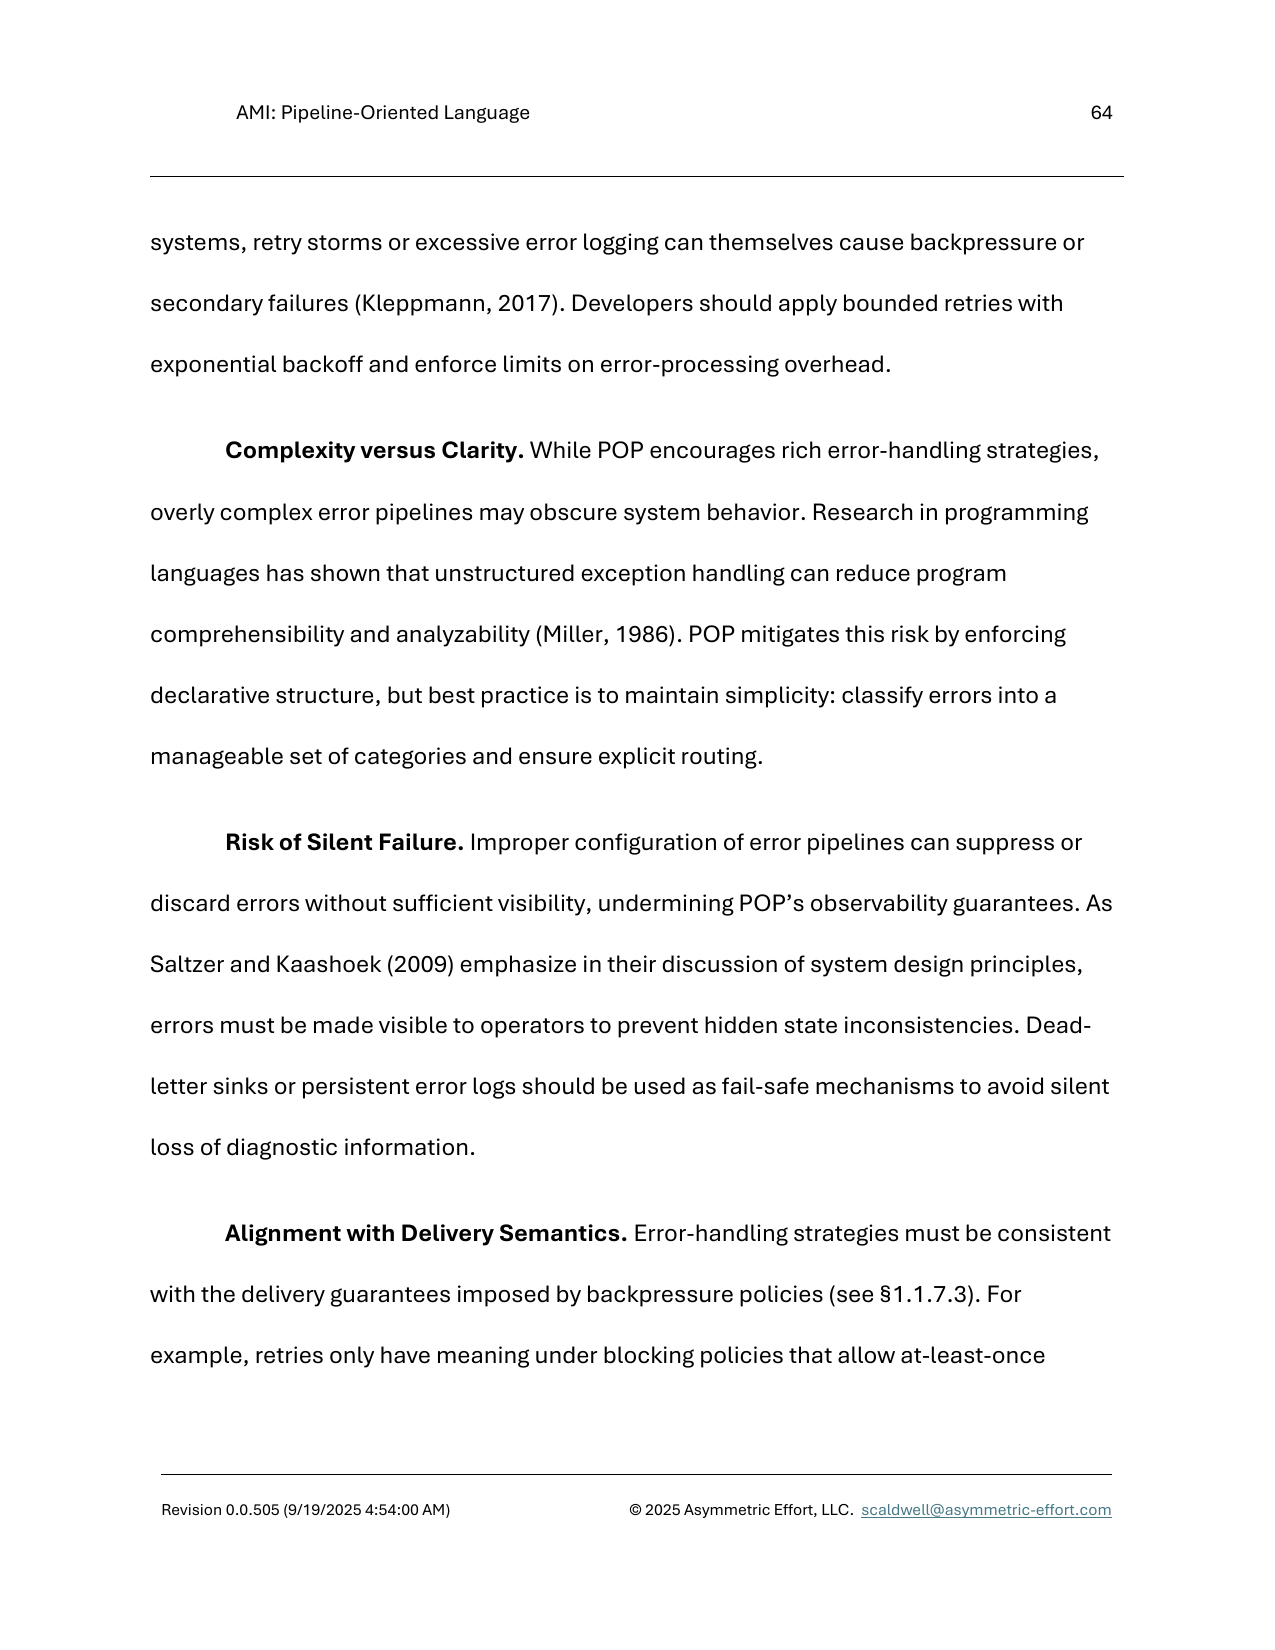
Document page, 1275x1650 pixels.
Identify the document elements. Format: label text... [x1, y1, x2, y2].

text Complexity versus Clarity. While POP encourages rich error-handling strategies, overly complex error pipelines may obscure system behavior. Research in programming languages has shown that unstructured exception handling can reduce program comprehensibility and analyzability . POP mitigates this risk by enforcing declarative structure, but best practice is to maintain simplicity: classify errors into a manageable set of categories and ensure explicit routing. [150, 435, 1125, 771]
text Risk of Silent Failure. Improper configuration of error pipelines can suppress or discard errors without sufficient visibility, undermining POP’s observability guarantees. As Saltzer and Kaashoek (2009) emphasize in their discussion of system design principles, errors must be made visible to operators to prevent hidden state inconsistencies. Dead-letter sinks or persistent error logs should be used as fail-safe mechanisms to avoid silent loss of diagnostic information. [150, 827, 1125, 1162]
